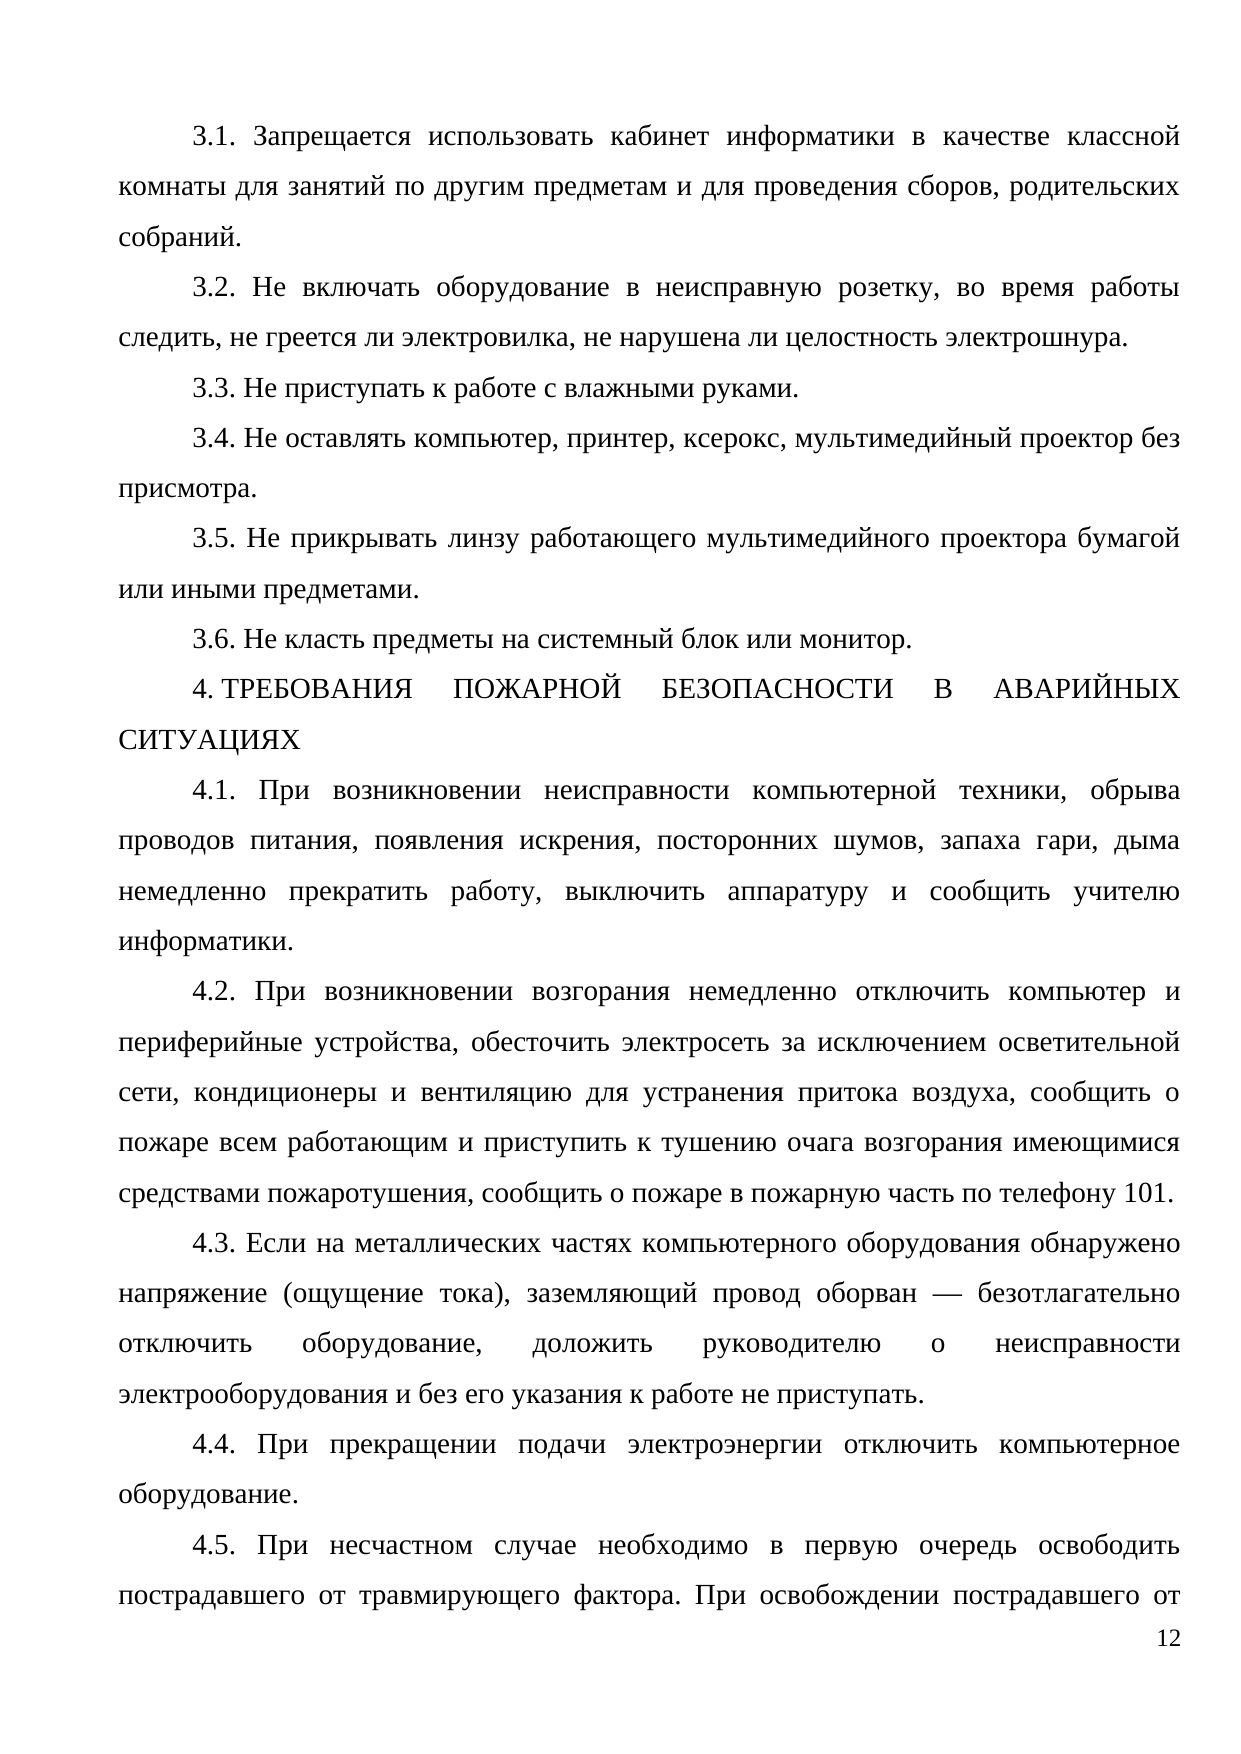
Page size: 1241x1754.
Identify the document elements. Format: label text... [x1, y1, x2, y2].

text 4.4. При прекращении подачи электроэнергии отключить компьютерное оборудование. [118, 1426, 1181, 1510]
text 3.4. Не оставлять компьютер, принтер, ксерокс, мультимедийный проектор без присмотра. [118, 420, 1181, 504]
text 3.2. Не включать оборудование в неисправную розетку, во время работы следить, не греется ли электровилка, не нарушена ли целостность электрошнура. [118, 269, 1181, 353]
text 4.1. При возникновении неисправности компьютерной техники, обрыва проводов питания, появления искрения, посторонних шумов, запаха гари, дыма немедленно прекратить работу, выключить аппаратуру и сообщить учителю информатики. [118, 772, 1181, 957]
list 4. ТРЕБОВАНИЯ ПОЖАРНОЙ БЕЗОПАСНОСТИ В АВАРИЙНЫХ СИТУАЦИЯХ [118, 672, 1181, 755]
text 4.3. Если на металлических частях компьютерного оборудования обнаружено напряжение (ощущение тока), заземляющий провод оборван — безотлагательно отключить оборудование, доложить руководителю о неисправности электрооборудования и без его указания к работе не приступать. [118, 1225, 1181, 1409]
text 4.2. При возникновении возгорания немедленно отключить компьютер и периферийные устройства, обесточить электросеть за исключением осветительной сети, кондиционеры и вентиляцию для устранения притока воздуха, сообщить о пожаре всем работающим и приступить к тушению очага возгорания имеющимися средствами пожаротушения, сообщить о пожаре в пожарную часть по телефону 101. [118, 973, 1181, 1208]
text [118, 1527, 1181, 1611]
text 3.3. Не приступать к работе с влажными руками. [118, 370, 1181, 403]
text 3.1. Запрещается использовать кабинет информатики в качестве классной комнаты для занятий по другим предметам и для проведения сборов, родительских собраний. [118, 118, 1181, 252]
text 3.6. Не класть предметы на системный блок или монитор. [118, 621, 1181, 655]
text 3.5. Не прикрывать линзу работающего мультимедийного проектора бумагой или иными предметами. [118, 521, 1181, 604]
